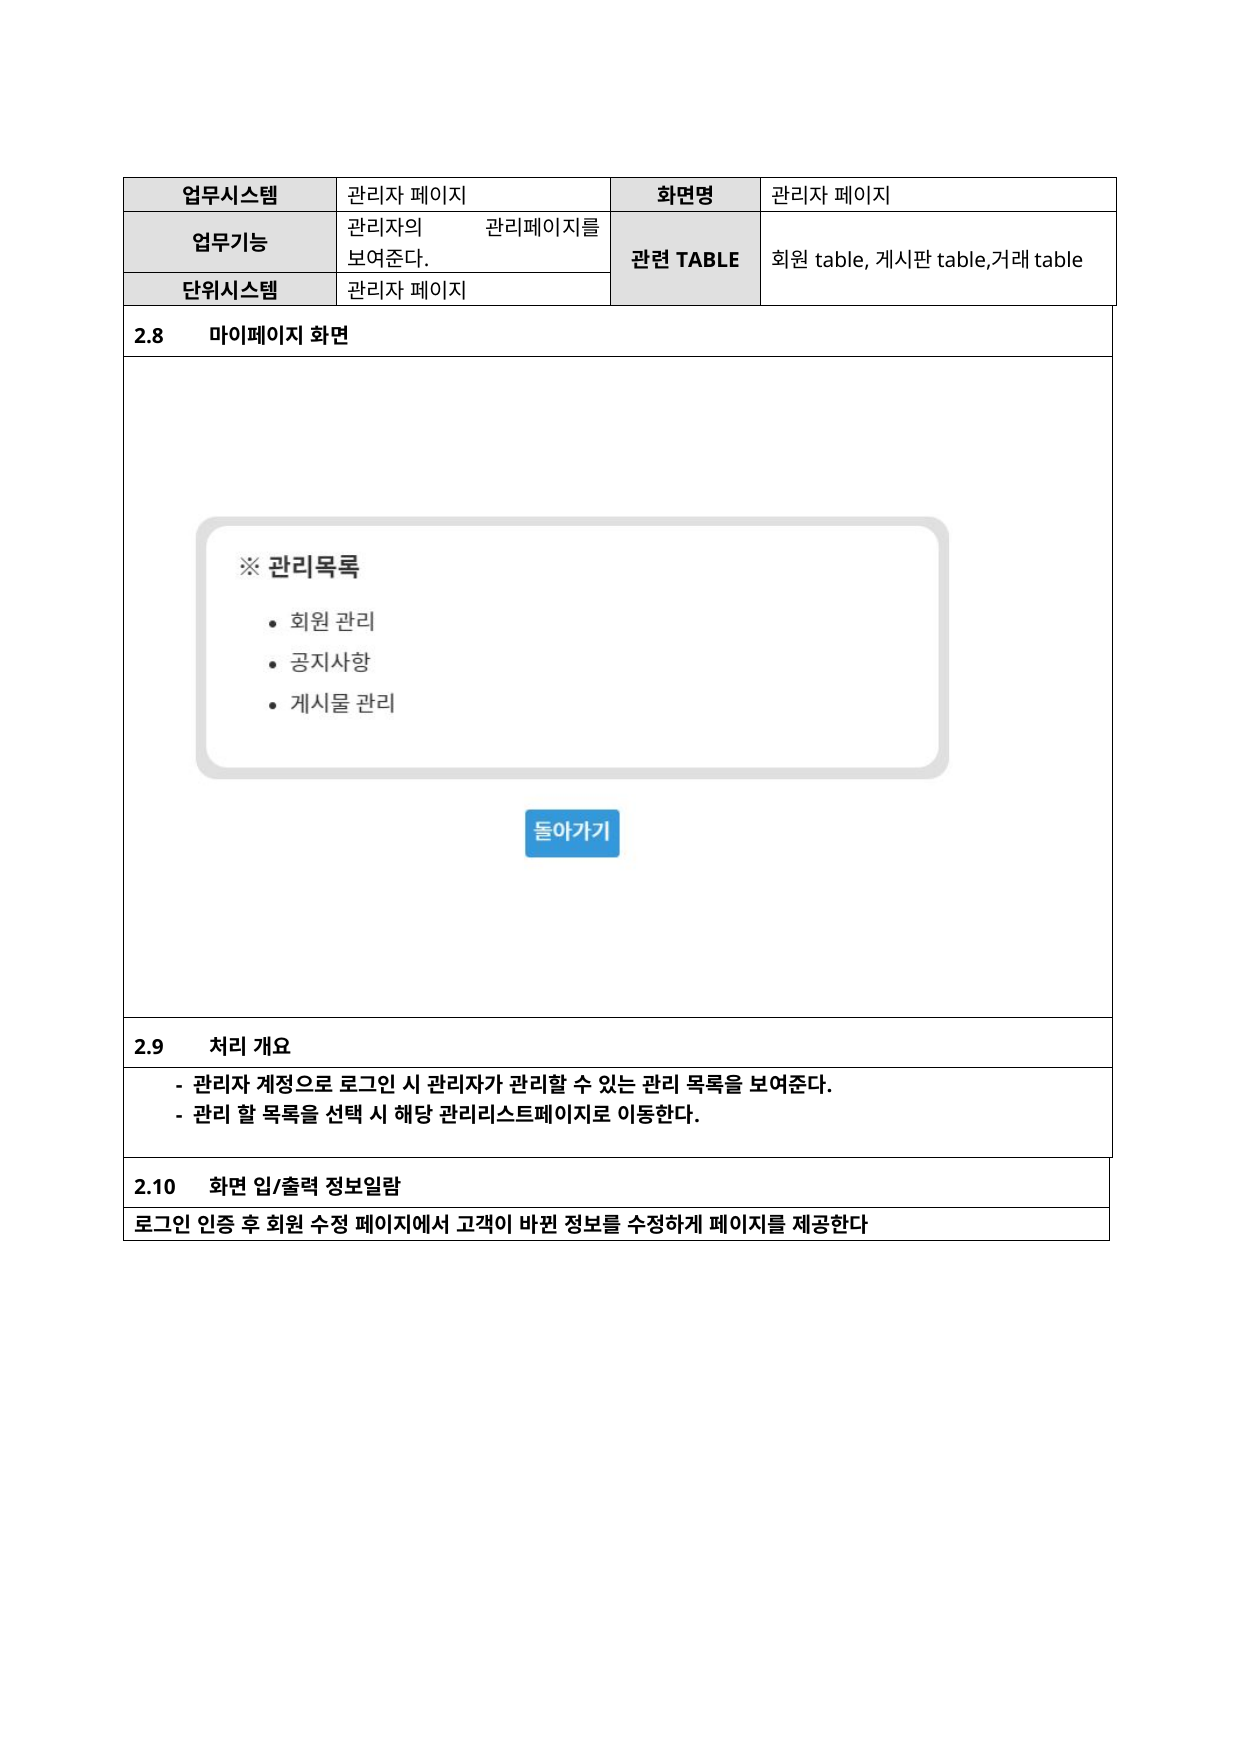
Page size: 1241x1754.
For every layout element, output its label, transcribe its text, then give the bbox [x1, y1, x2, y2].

table_header 관리자 페이지 [761, 178, 1116, 211]
table_cell 관리자 계정으로 로그인 시 관리자가 관리할 수 있는 관리 목록을 보여준다. 관리 할 목록을 선택 시 해당 관리리스트페이지로 이동한다. [124, 1068, 1112, 1157]
table_cell 업무기능 [124, 212, 336, 272]
picture [133, 478, 1033, 896]
table_cell [124, 357, 1112, 1017]
table_header 관리자 페이지 [337, 178, 610, 211]
table_cell 관리자의 관리페이지를 보여준다. [337, 212, 610, 272]
table_cell 처리 개요 [124, 1018, 1112, 1067]
table_cell 로그인 인증 후 회원 수정 페이지에서 고객이 바뀐 정보를 수정하게 페이지를 제공한다 [124, 1208, 1109, 1240]
table_cell 마이페이지 화면 [124, 306, 1112, 356]
table_header 업무시스템 [124, 178, 336, 211]
table_cell 화면 입/출력 정보일람 [124, 1158, 1109, 1207]
table_header 화면명 [611, 178, 760, 211]
table_cell 관리자 페이지 [337, 273, 610, 305]
table_cell 단위시스템 [124, 273, 336, 305]
table_cell 회원 table, 게시판table,거래table [761, 212, 1116, 305]
table_cell 관련 TABLE [611, 212, 760, 305]
